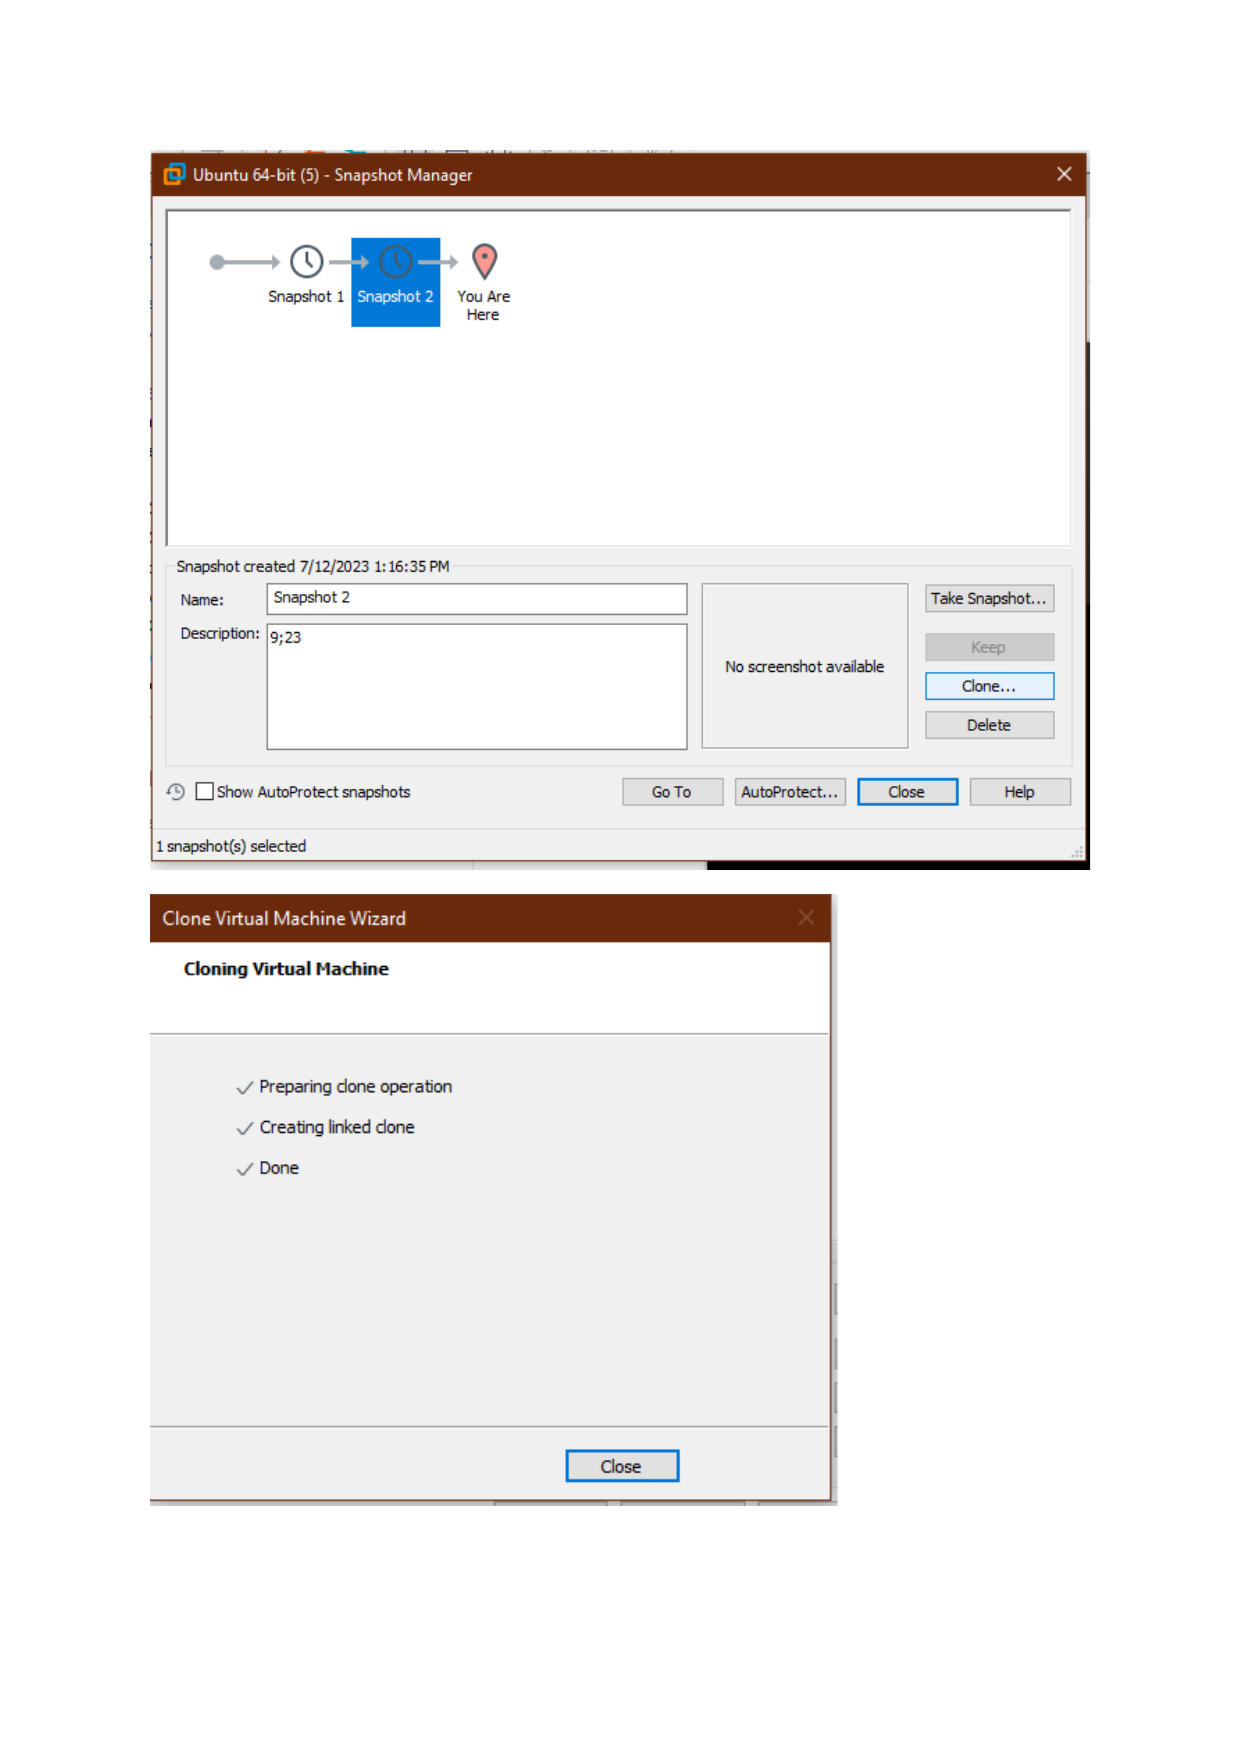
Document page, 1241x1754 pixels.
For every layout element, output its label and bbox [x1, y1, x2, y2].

picture [150, 894, 838, 1506]
picture [150, 150, 1091, 870]
